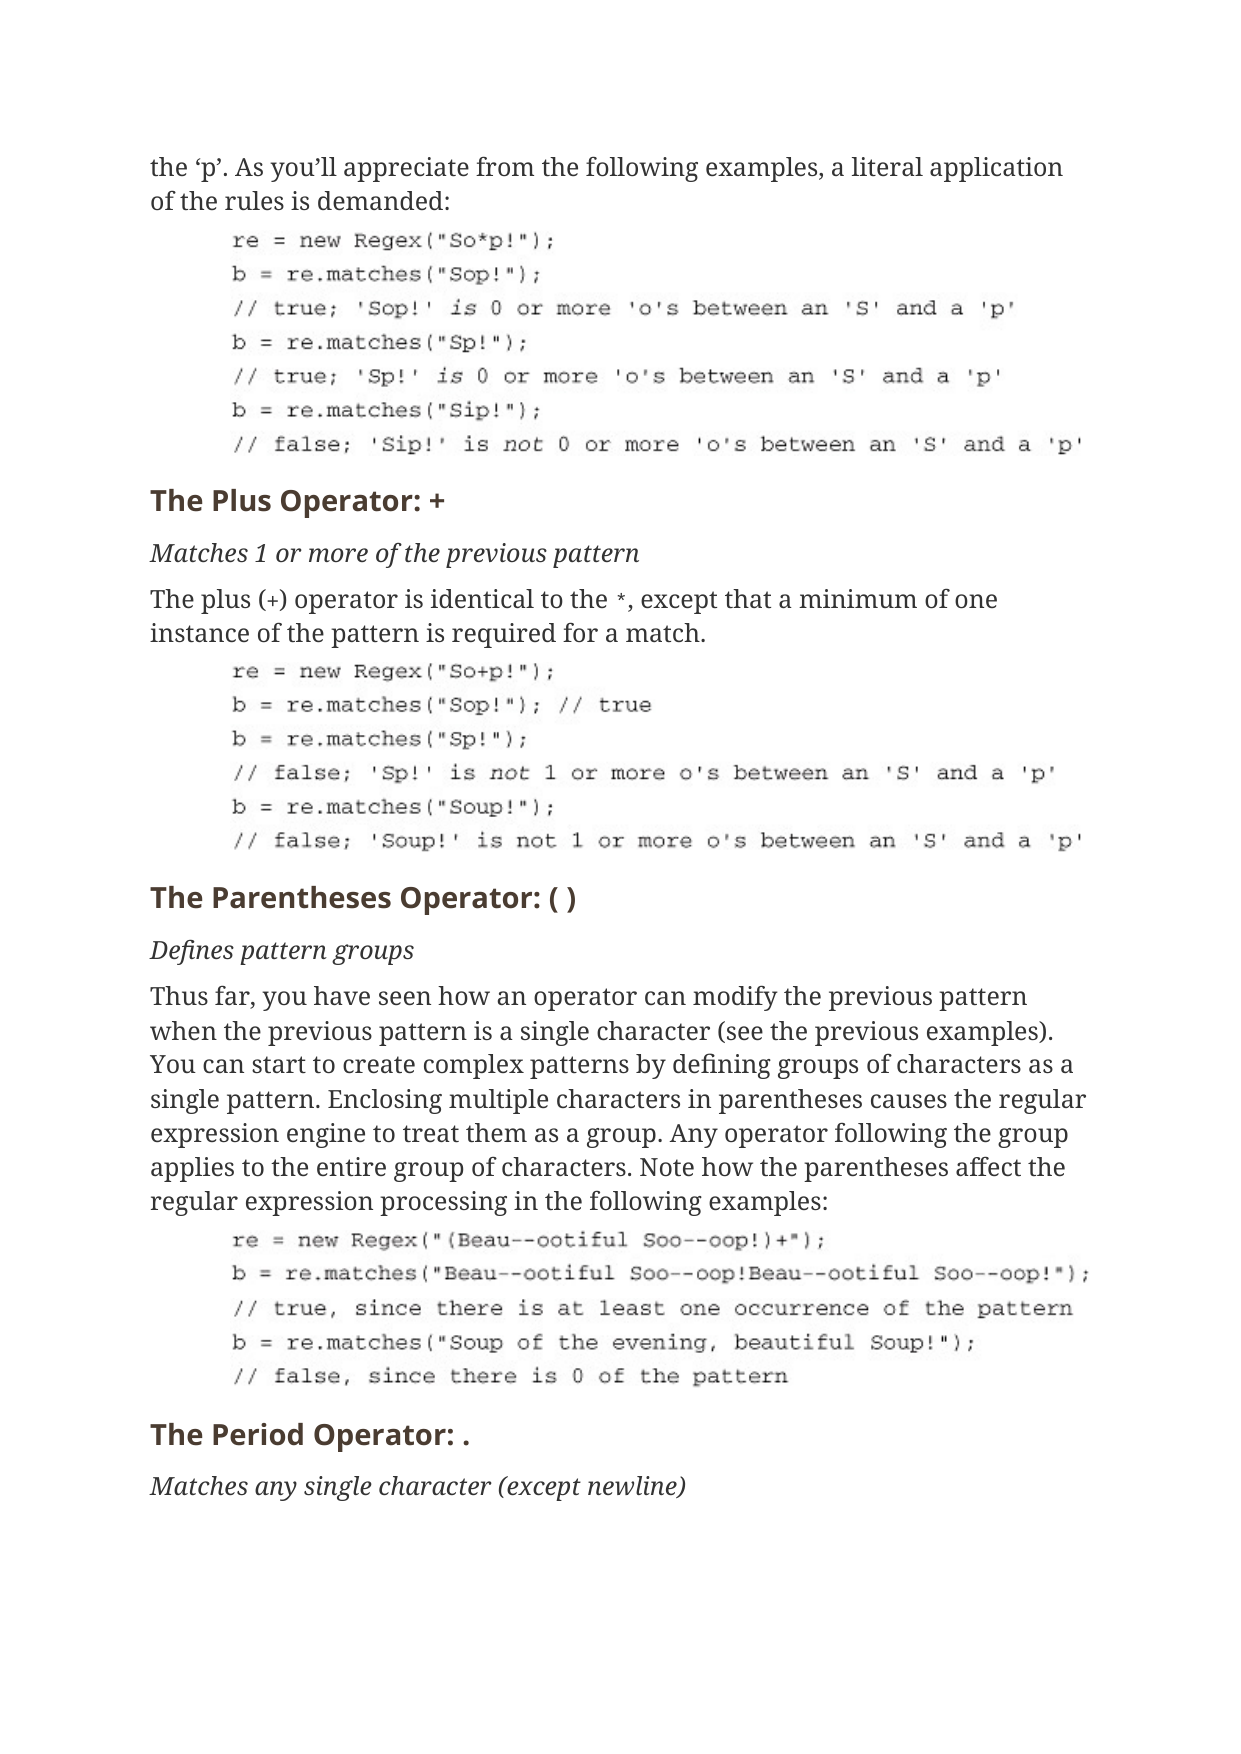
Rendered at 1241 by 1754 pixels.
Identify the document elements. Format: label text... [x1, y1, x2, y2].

text The plus (+) operator is identical to the *, except that a minimum of one instance of the pattern is required for a match. [150, 582, 1090, 650]
text The Parentheses Operator: ( ) [150, 878, 1090, 917]
text Thus far, you have seen how an operator can modify the previous pattern when the previous pattern is a single character (see the previous examples). You can start to create complex patterns by defining groups of characters as a single pattern. Enclosing multiple characters in parentheses causes the regular expression engine to treat them as a group. Any operator following the group applies to the entire group of characters. Note how the parentheses affect the regular expression processing in the following examples: [150, 979, 1090, 1217]
picture [230, 662, 1082, 853]
text Matches 1 or more of the previous pattern [150, 535, 1090, 569]
picture [230, 1298, 1074, 1389]
text The Plus Operator: + [150, 481, 1090, 520]
picture [230, 1230, 1090, 1286]
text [150, 150, 1090, 218]
text Matches any single character (except newline) [150, 1469, 1090, 1503]
text The Period Operator: . [150, 1414, 1090, 1454]
text Defines pattern groups [150, 932, 1090, 967]
picture [230, 230, 1082, 456]
